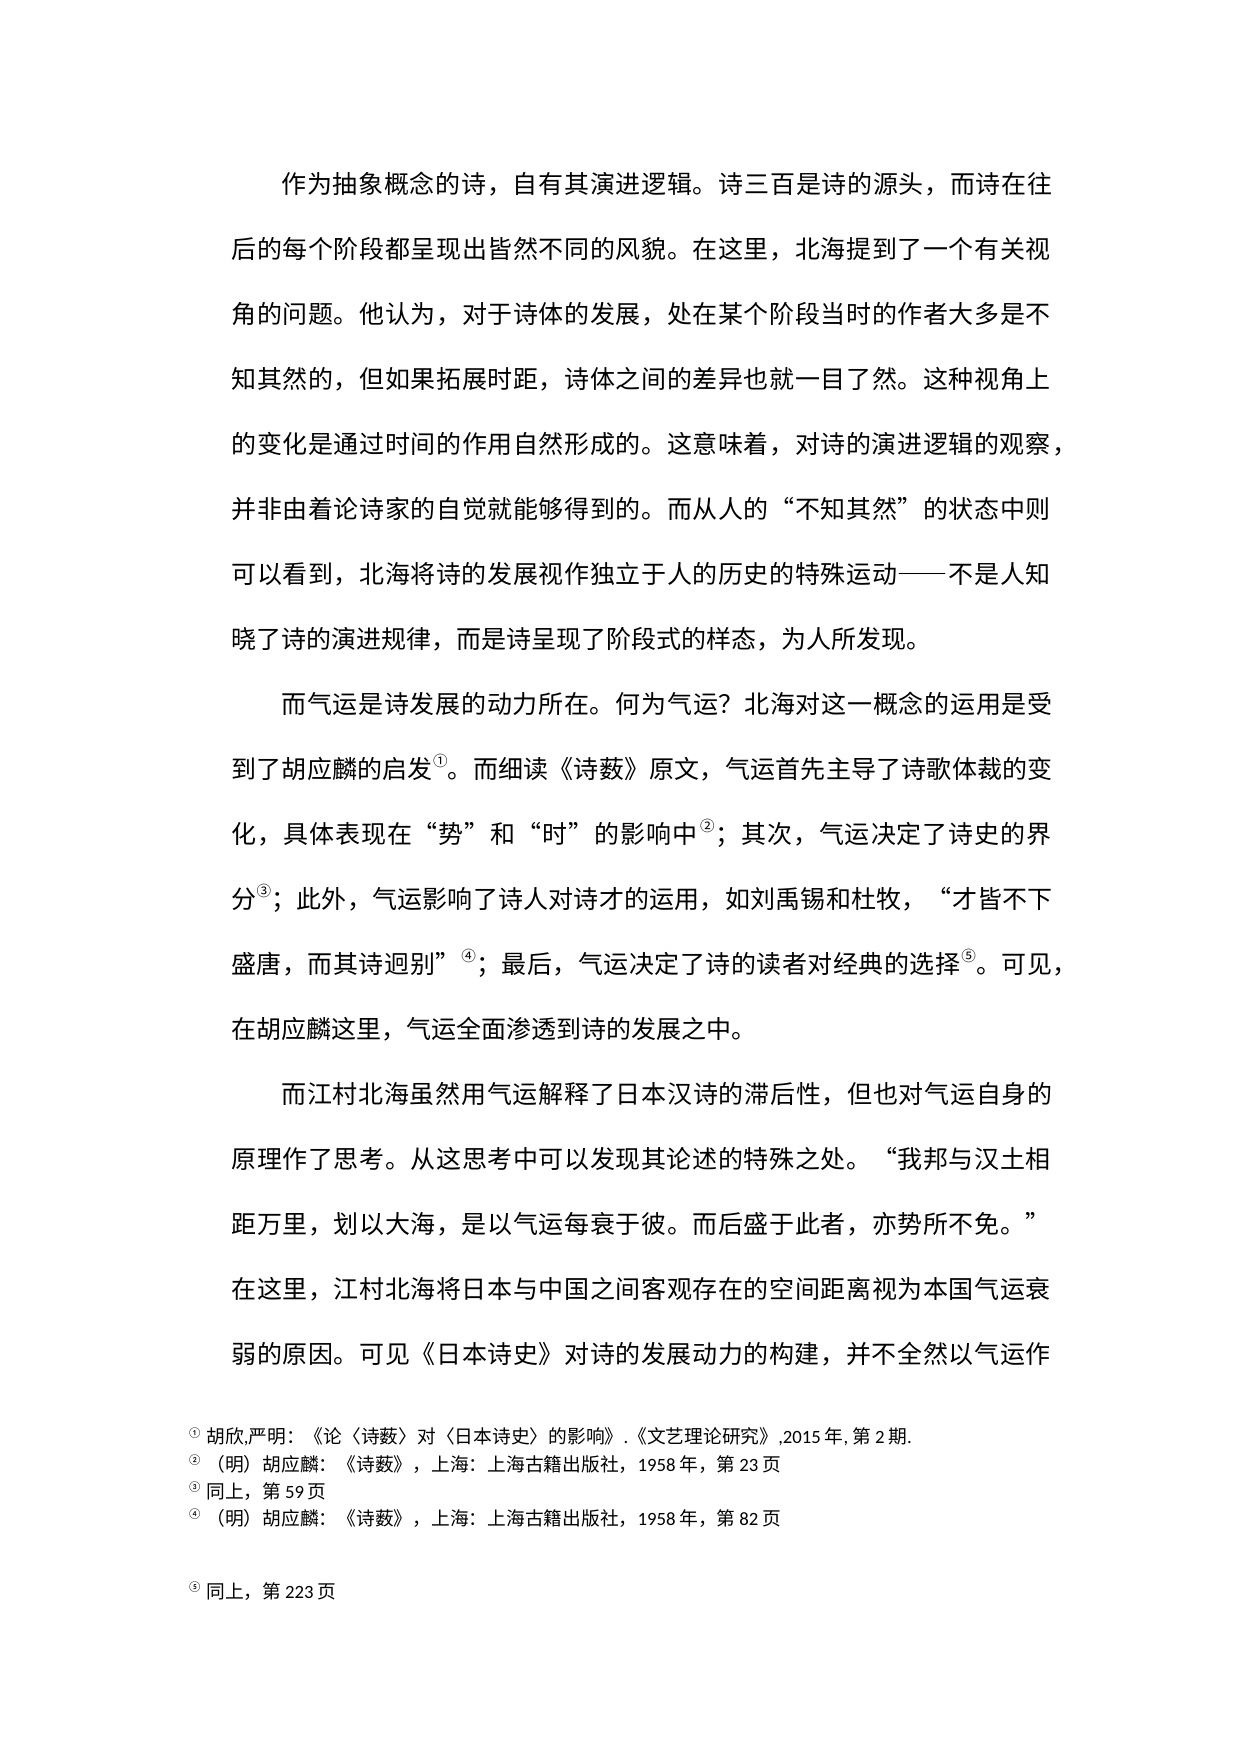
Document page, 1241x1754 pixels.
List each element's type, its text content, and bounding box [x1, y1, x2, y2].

text 而气运是诗发展的动力所在。何为气运？北海对这一概念的运用是受到了胡应麟的启发。而细读《诗薮》原文，气运首先主导了诗歌体裁的变化，具体表现在“势”和“时”的影响中；其次，气运决定了诗史的界分；此外，气运影响了诗人对诗才的运用，如刘禹锡和杜牧，“才皆不下盛唐，而其诗迥别”；最后，气运决定了诗的读者对经典的选择。可见，在胡应麟这里，气运全面渗透到诗的发展之中。 [231, 670, 1053, 1060]
